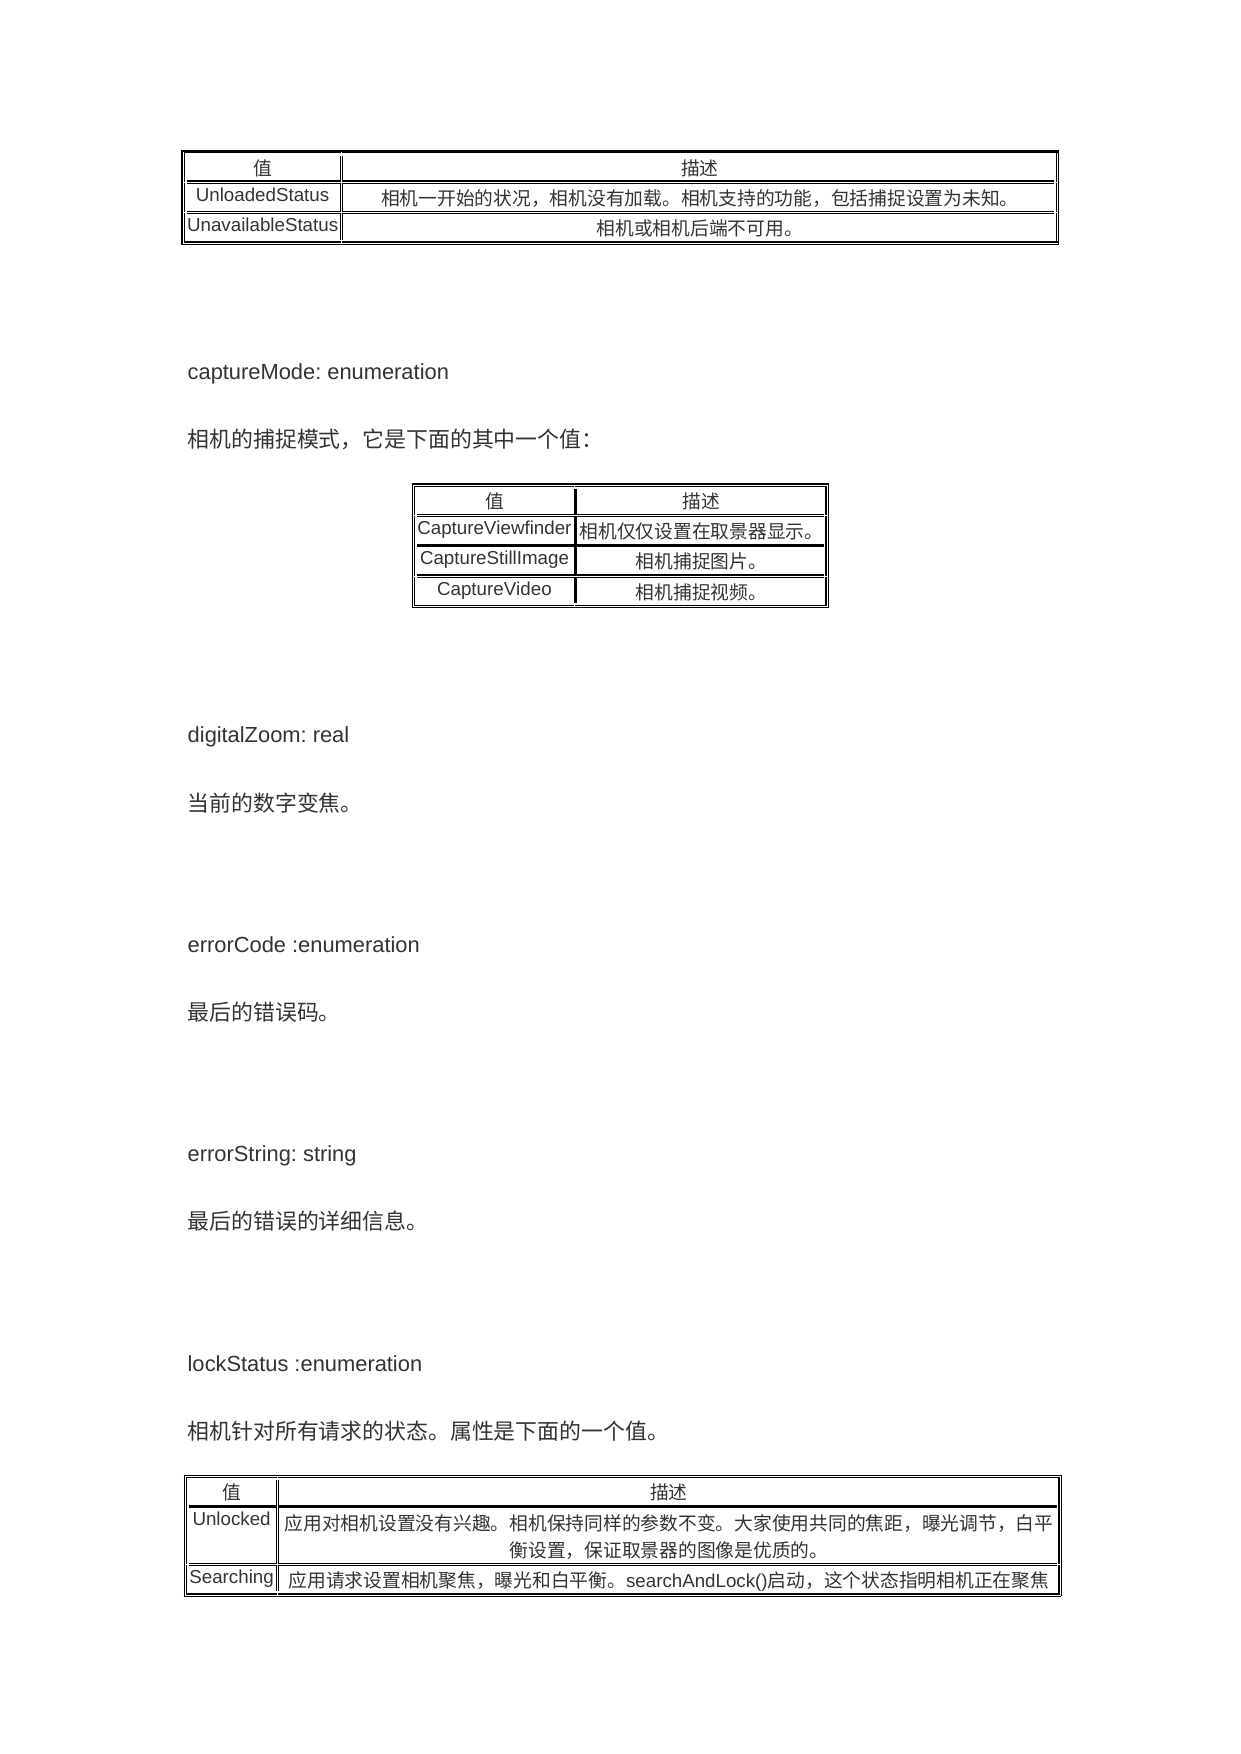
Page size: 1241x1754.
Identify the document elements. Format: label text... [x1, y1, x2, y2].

text errorCode :enumeration [187, 916, 1053, 957]
table_header 描述 [342, 153, 1056, 180]
table_cell 相机捕捉视频。 [575, 574, 826, 605]
table_cell 应用对相机设置没有兴趣。相机保持同样的参数不变。大家使用共同的焦距，曝光调节，白平衡设置，保证取景器的图像是优质的。 [279, 1505, 1058, 1563]
table_cell 相机捕捉图片。 [577, 544, 825, 574]
table_cell CaptureViewfinder [415, 514, 574, 544]
table_cell Unlocked [187, 1505, 276, 1563]
text errorString: string [187, 1126, 1053, 1166]
text 相机的捕捉模式，它是下面的其中一个值： [187, 413, 1053, 454]
text 最后的错误的详细信息。 [187, 1195, 1053, 1236]
table_cell UnloadedStatus [185, 180, 340, 211]
table_cell Searching [185, 1563, 277, 1593]
text 相机针对所有请求的状态。属性是下面的一个值。 [187, 1405, 1053, 1445]
table_header 描述 [278, 1478, 1058, 1505]
text captureMode: enumeration [187, 343, 1053, 384]
table_header 值 [187, 1478, 277, 1505]
text 最后的错误码。 [187, 986, 1053, 1027]
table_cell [278, 1563, 1060, 1593]
table_cell CaptureVideo [415, 574, 575, 605]
text digitalZoom: real [187, 707, 1053, 747]
table_cell CaptureStillImage [415, 544, 574, 574]
table_header 值 [415, 485, 575, 513]
text 当前的数字变焦。 [187, 777, 1053, 817]
table_cell 相机一开始的状况，相机没有加载。相机支持的功能，包括捕捉设置为未知。 [343, 180, 1056, 211]
table_cell 相机或相机后端不可用。 [342, 211, 1057, 241]
text lockStatus :enumeration [187, 1335, 1053, 1376]
table_cell 相机仅仅设置在取景器显示。 [577, 514, 826, 544]
table_header 描述 [575, 487, 825, 513]
table_header 值 [185, 153, 342, 180]
table_cell UnavailableStatus [183, 211, 342, 241]
